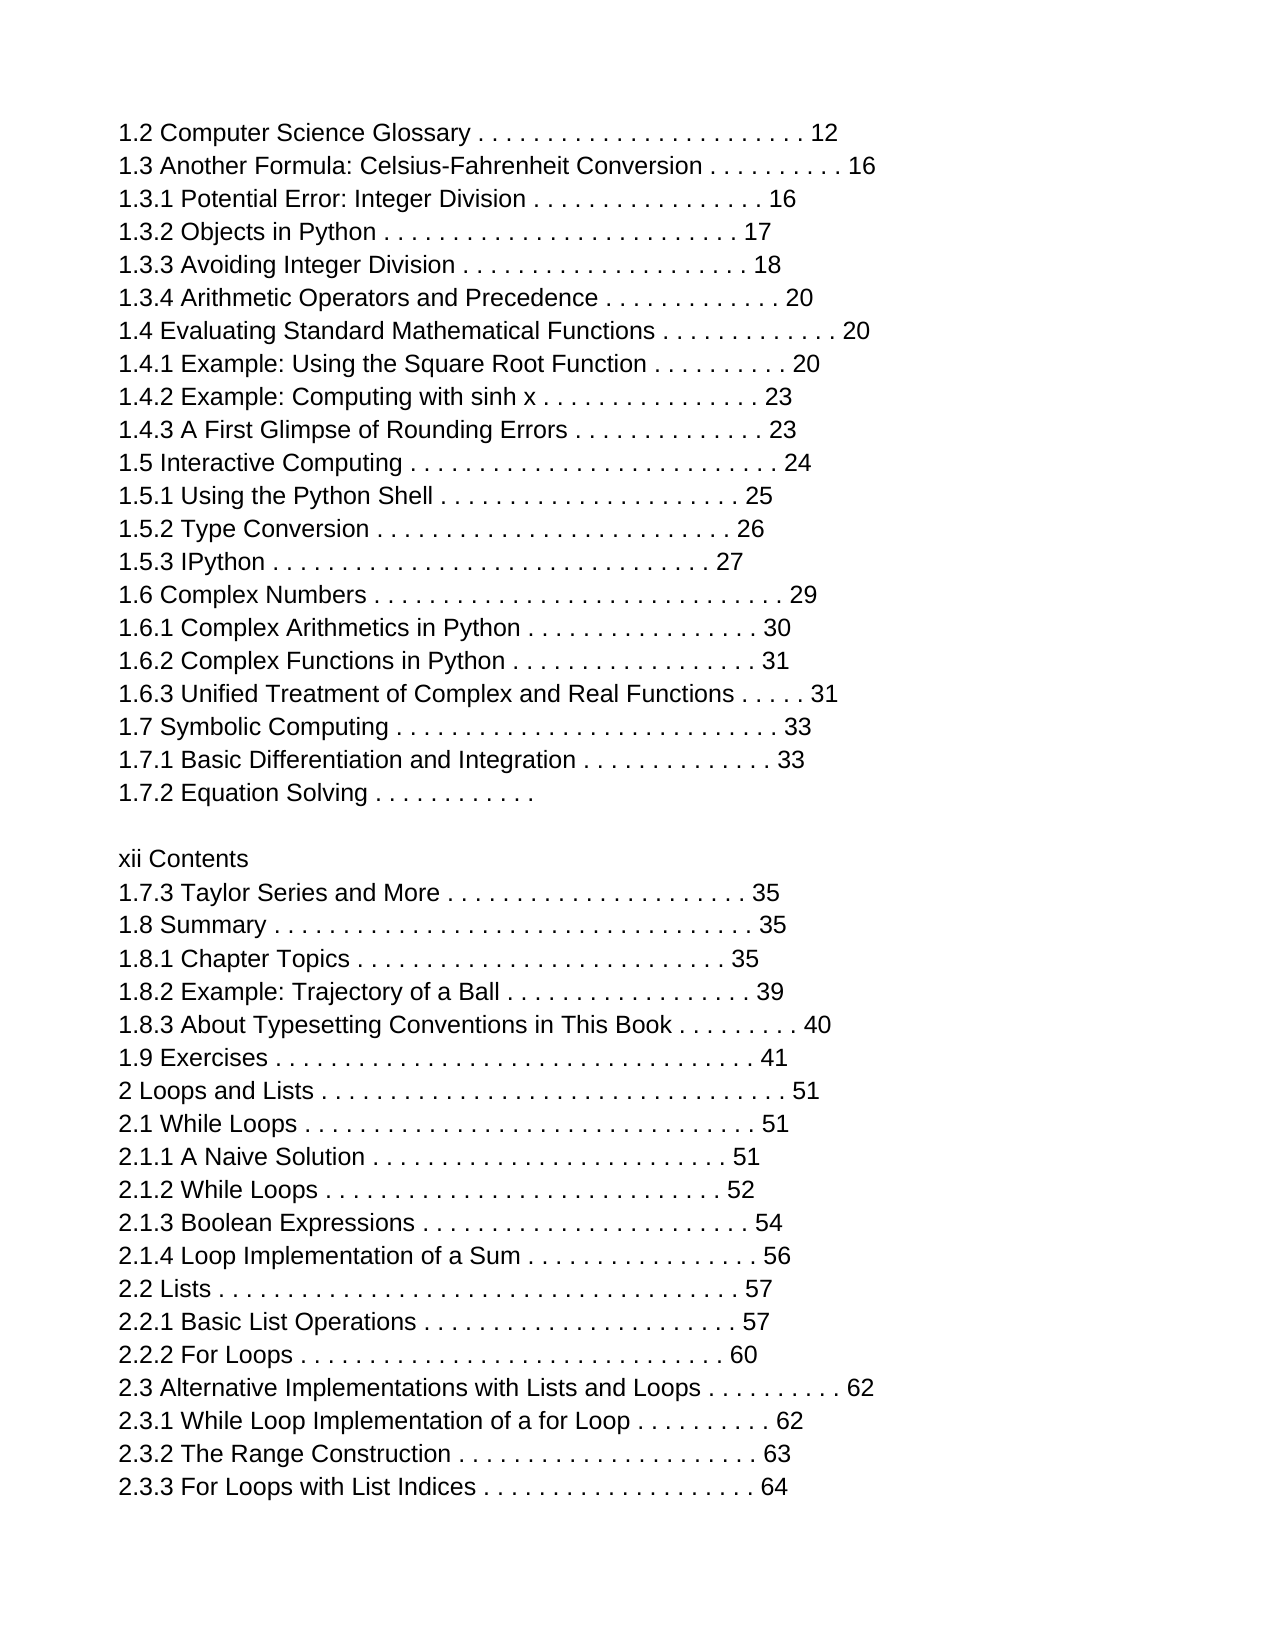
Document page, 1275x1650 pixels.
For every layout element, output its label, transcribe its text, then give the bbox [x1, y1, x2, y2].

text 1.5.2 Type Conversion . . . . . . . . . . . . . . . . . . . . . . . . . . 26 [118, 514, 1157, 543]
text 1.5 Interactive Computing . . . . . . . . . . . . . . . . . . . . . . . . . . . 24 [118, 448, 1157, 477]
text 2.3.1 While Loop Implementation of a for Loop . . . . . . . . . . 62 [118, 1406, 1157, 1434]
text 1.2 Computer Science Glossary . . . . . . . . . . . . . . . . . . . . . . . . 12 [118, 118, 1157, 147]
text 1.7.3 Taylor Series and More . . . . . . . . . . . . . . . . . . . . . . 35 [118, 877, 1157, 906]
text 1.3.2 Objects in Python . . . . . . . . . . . . . . . . . . . . . . . . . . 17 [118, 217, 1157, 246]
text 1.4.1 Example: Using the Square Root Function . . . . . . . . . . 20 [118, 349, 1157, 378]
text 2.1 While Loops . . . . . . . . . . . . . . . . . . . . . . . . . . . . . . . . . 51 [118, 1109, 1157, 1137]
text 1.4.3 A First Glimpse of Rounding Errors . . . . . . . . . . . . . . 23 [118, 415, 1157, 444]
text 2.2 Lists . . . . . . . . . . . . . . . . . . . . . . . . . . . . . . . . . . . . . . 57 [118, 1274, 1157, 1302]
text 1.7 Symbolic Computing . . . . . . . . . . . . . . . . . . . . . . . . . . . . 33 [118, 712, 1157, 741]
text 1.3.3 Avoiding Integer Division . . . . . . . . . . . . . . . . . . . . . 18 [118, 250, 1157, 279]
text 1.7.1 Basic Differentiation and Integration . . . . . . . . . . . . . . 33 [118, 745, 1157, 774]
text 1.7.2 Equation Solving . . . . . . . . . . . . [118, 778, 1157, 807]
text 2 Loops and Lists . . . . . . . . . . . . . . . . . . . . . . . . . . . . . . . . . . 51 [118, 1076, 1157, 1104]
text 1.3.1 Potential Error: Integer Division . . . . . . . . . . . . . . . . . 16 [118, 184, 1157, 213]
text 1.6.1 Complex Arithmetics in Python . . . . . . . . . . . . . . . . . 30 [118, 613, 1157, 642]
text 1.4.2 Example: Computing with sinh x . . . . . . . . . . . . . . . . 23 [118, 382, 1157, 411]
text 1.3.4 Arithmetic Operators and Precedence . . . . . . . . . . . . . 20 [118, 283, 1157, 312]
text 1.6.3 Unified Treatment of Complex and Real Functions . . . . . 31 [118, 679, 1157, 708]
text 1.5.3 IPython . . . . . . . . . . . . . . . . . . . . . . . . . . . . . . . . 27 [118, 547, 1157, 576]
text 1.6.2 Complex Functions in Python . . . . . . . . . . . . . . . . . . 31 [118, 646, 1157, 675]
text 1.5.1 Using the Python Shell . . . . . . . . . . . . . . . . . . . . . . 25 [118, 481, 1157, 510]
text 2.3.2 The Range Construction . . . . . . . . . . . . . . . . . . . . . . 63 [118, 1439, 1157, 1468]
text 2.1.3 Boolean Expressions . . . . . . . . . . . . . . . . . . . . . . . . 54 [118, 1208, 1157, 1236]
text 1.8.2 Example: Trajectory of a Ball . . . . . . . . . . . . . . . . . . 39 [118, 977, 1157, 1005]
text 1.8.3 About Typesetting Conventions in This Book . . . . . . . . . 40 [118, 1009, 1157, 1038]
text 1.6 Complex Numbers . . . . . . . . . . . . . . . . . . . . . . . . . . . . . . 29 [118, 580, 1157, 609]
text 2.1.2 While Loops . . . . . . . . . . . . . . . . . . . . . . . . . . . . . 52 [118, 1175, 1157, 1203]
text 1.8 Summary . . . . . . . . . . . . . . . . . . . . . . . . . . . . . . . . . . . 35 [118, 911, 1157, 939]
text 2.3 Alternative Implementations with Lists and Loops . . . . . . . . . . 62 [118, 1373, 1157, 1402]
text 2.2.2 For Loops . . . . . . . . . . . . . . . . . . . . . . . . . . . . . . . 60 [118, 1340, 1157, 1368]
text 1.3 Another Formula: Celsius-Fahrenheit Conversion . . . . . . . . . . 16 [118, 151, 1157, 180]
text 1.9 Exercises . . . . . . . . . . . . . . . . . . . . . . . . . . . . . . . . . . . 41 [118, 1043, 1157, 1071]
text 2.1.1 A Naive Solution . . . . . . . . . . . . . . . . . . . . . . . . . . 51 [118, 1142, 1157, 1170]
text 1.4 Evaluating Standard Mathematical Functions . . . . . . . . . . . . . 20 [118, 316, 1157, 345]
text 2.2.1 Basic List Operations . . . . . . . . . . . . . . . . . . . . . . . 57 [118, 1307, 1157, 1336]
text 2.1.4 Loop Implementation of a Sum . . . . . . . . . . . . . . . . . 56 [118, 1241, 1157, 1269]
text 1.8.1 Chapter Topics . . . . . . . . . . . . . . . . . . . . . . . . . . . 35 [118, 943, 1157, 972]
text 2.3.3 For Loops with List Indices . . . . . . . . . . . . . . . . . . . . 64 [118, 1472, 1157, 1501]
text xii Contents [118, 844, 1157, 873]
